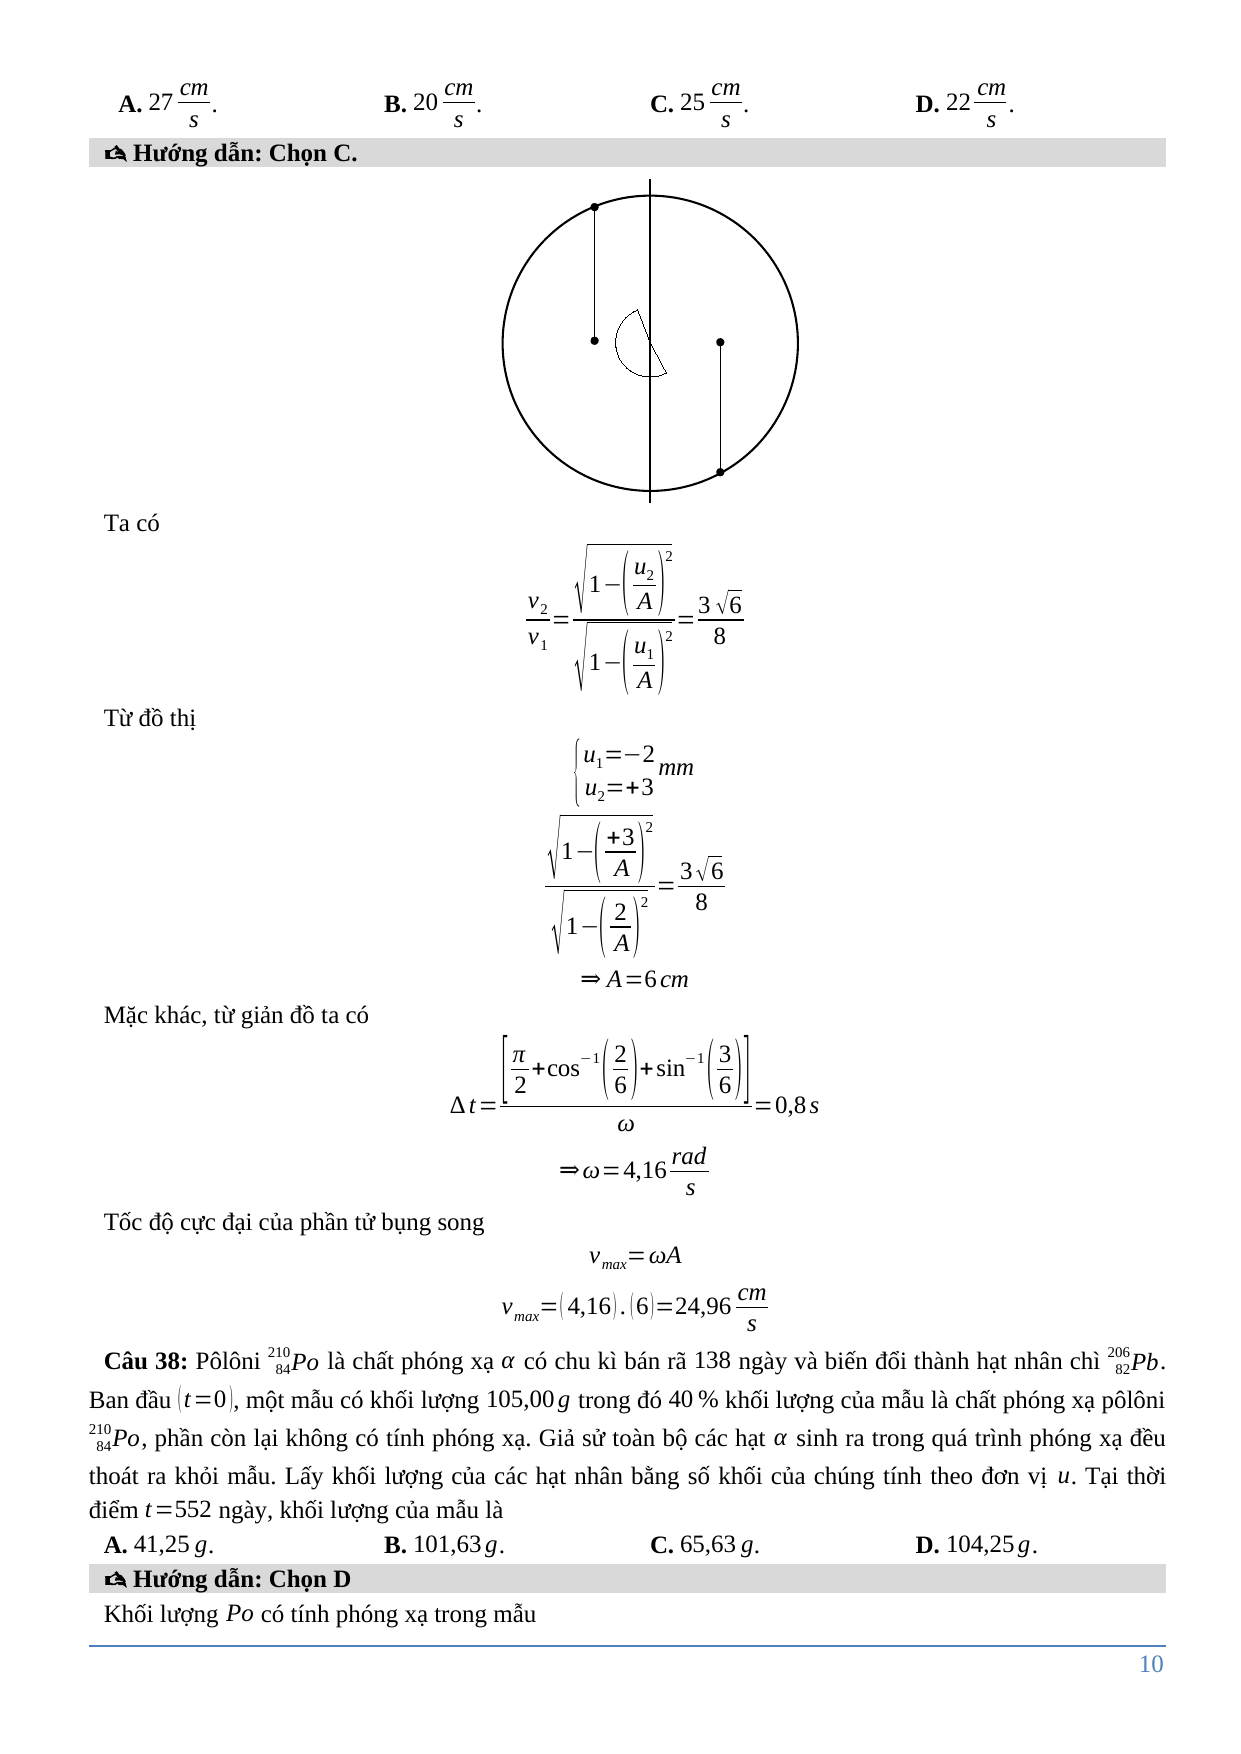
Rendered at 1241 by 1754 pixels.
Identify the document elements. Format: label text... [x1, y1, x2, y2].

text Khối lượng có tính phóng xạ trong mẫu [89, 1599, 1166, 1628]
text Ta có [89, 508, 1166, 537]
text Hướng dẫn: Chọn C. [89, 138, 1166, 167]
text Hướng dẫn: Chọn D [89, 1564, 1166, 1593]
text Câu 38: Pôlôni là chất phóng xạ có chu kì bán rã ngày và biến đổi thành hạt nhân chì . Ban đầu , một mẫu có khối lượng trong đó khối lượng của mẫu là chất phóng xạ pôlôni , phần còn lại không có tính phóng xạ. Giả sử toàn bộ các hạt sinh ra trong quá trình phóng xạ đều thoát ra khỏi mẫu. Lấy khối lượng của các hạt nhân bằng số khối của chúng tính theo đơn vị . Tại thời điểm ngày, khối lượng của mẫu là [89, 1343, 1166, 1524]
text A. . B. . C. . D. . [89, 1530, 1166, 1559]
text Mặc khác, từ giản đồ ta có [89, 1000, 1166, 1028]
text Tốc độ cực đại của phần tử bụng song [89, 1207, 1166, 1236]
text A. . B. . C. . D. . [89, 74, 1166, 133]
text Từ đồ thị [89, 703, 1166, 732]
